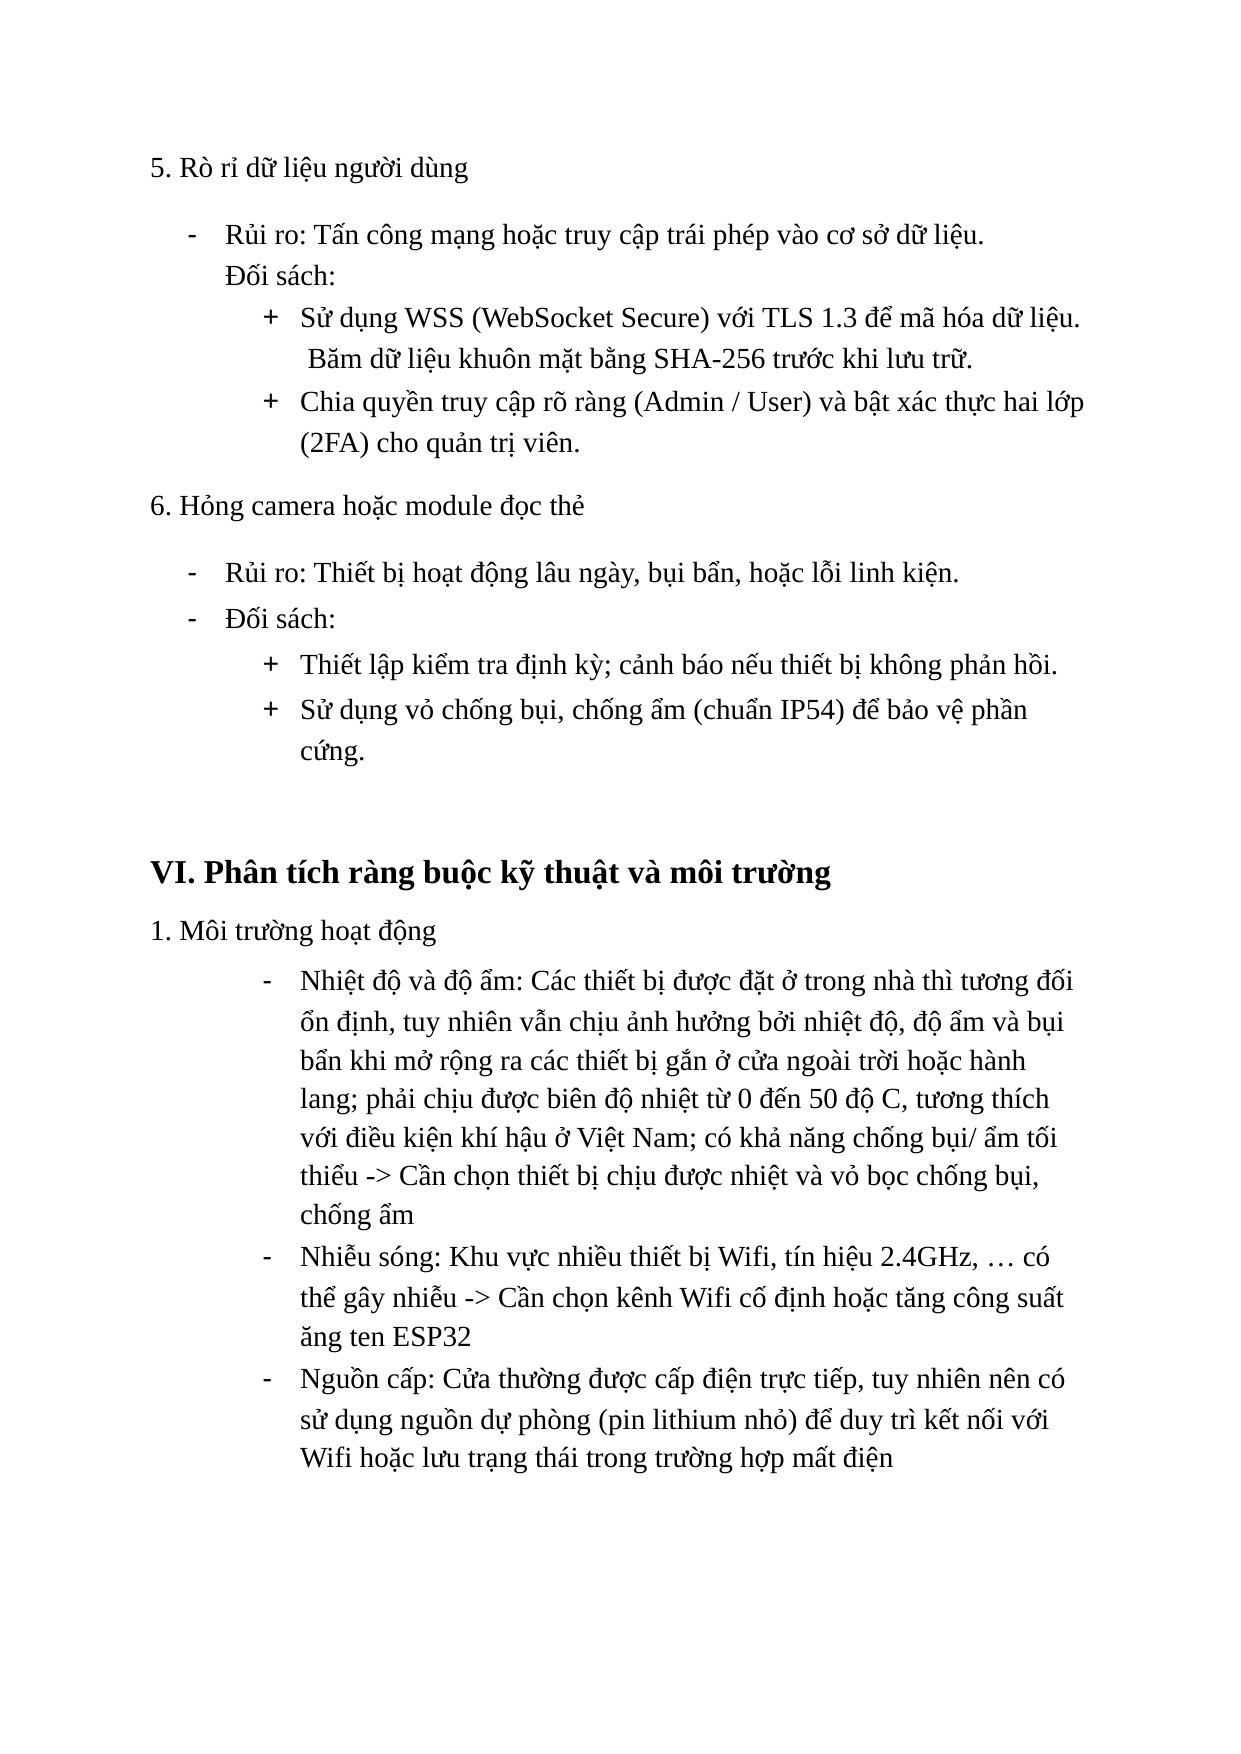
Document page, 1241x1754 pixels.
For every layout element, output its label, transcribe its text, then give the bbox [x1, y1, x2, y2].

subtitle 5. Rò rỉ dữ liệu người dùng [150, 150, 1090, 183]
list Nguồn cấp: Cửa thường được cấp điện trực tiếp, tuy nhiên nên có sử dụng nguồn dự phòng (pin lithium nhỏ) để duy trì kết nối với Wifi hoặc lưu trạng thái trong trường hợp mất điện [262, 1357, 1090, 1474]
list Thiết lập kiểm tra định kỳ; cảnh báo nếu thiết bị không phản hồi. [262, 643, 1090, 683]
list Chia quyền truy cập rõ ràng (Admin / User) và bật xác thực hai lớp (2FA) cho quản trị viên. [262, 380, 1090, 458]
list Nhiệt độ và độ ẩm: Các thiết bị được đặt ở trong nhà thì tương đối ổn định, tuy nhiên vẫn chịu ảnh hưởng bởi nhiệt độ, độ ẩm và bụi bẩn khi mở rộng ra các thiết bị gắn ở cửa ngoài trời hoặc hành lang; phải chịu được biên độ nhiệt từ 0 đến 50 độ C, tương thích với điều kiện khí hậu ở Việt Nam; có khả năng chống bụi/ ẩm tối thiểu -> Cần chọn thiết bị chịu được nhiệt và vỏ bọc chống bụi, chống ẩm [262, 960, 1090, 1231]
list Rủi ro: Thiết bị hoạt động lâu ngày, bụi bẩn, hoặc lỗi linh kiện. [187, 552, 1090, 591]
list Sử dụng WSS (WebSocket Secure) với TLS 1.3 để mã hóa dữ liệu. Băm dữ liệu khuôn mặt bằng SHA-256 trước khi lưu trữ. [262, 297, 1090, 375]
list Đối sách: [187, 597, 1090, 637]
subtitle 6. Hỏng camera hoặc module đọc thẻ [150, 488, 1090, 522]
list Sử dụng vỏ chống bụi, chống ẩm (chuẩn IP54) để bảo vệ phần cứng. [262, 689, 1090, 767]
list Nhiễu sóng: Khu vực nhiều thiết bị Wifi, tín hiệu 2.4GHz, … có thể gây nhiễu -> Cần chọn kênh Wifi cố định hoặc tăng công suất ăng ten ESP32 [262, 1236, 1090, 1352]
subtitle 1. Môi trường hoạt động [150, 913, 1090, 946]
subtitle VI. Phân tích ràng buộc kỹ thuật và môi trường [150, 852, 1090, 890]
list Rủi ro: Tấn công mạng hoặc truy cập trái phép vào cơ sở dữ liệu. Đối sách: [187, 213, 1090, 292]
